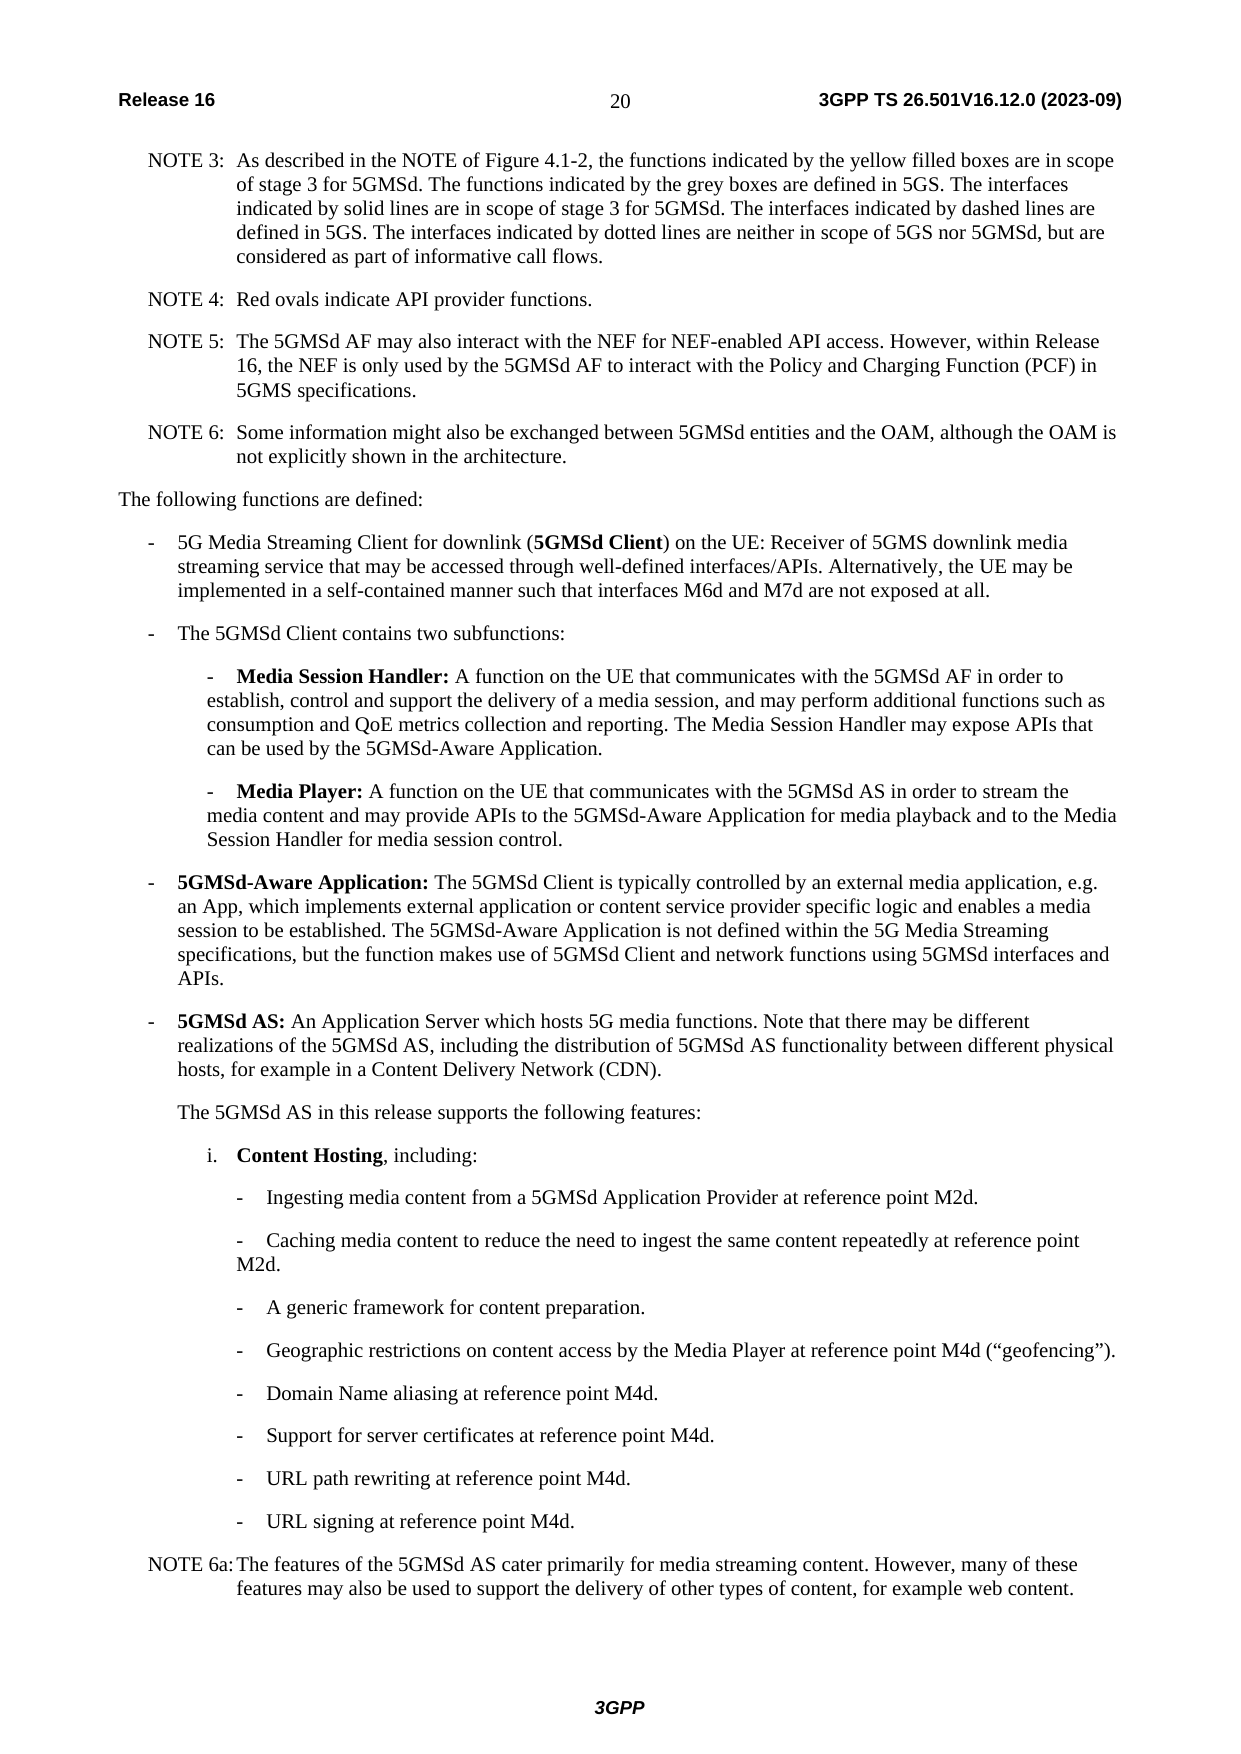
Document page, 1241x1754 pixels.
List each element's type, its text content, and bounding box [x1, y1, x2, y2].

text - The 5GMSd Client contains two subfunctions: [148, 621, 1122, 645]
text - 5G Media Streaming Client for downlink (5GMSd Client) on the UE: Receiver of 5GMS downlink media streaming service that may be accessed through well-defined interfaces/APIs. Alternatively, the UE may be implemented in a self-contained manner such that interfaces M6d and M7d are not exposed at all. [148, 530, 1122, 602]
text i. Content Hosting, including: [207, 1142, 1122, 1167]
text NOTE 6a: The features of the 5GMSd AS cater primarily for media streaming content. However, many of these features may also be used to support the delivery of other types of content, for example web content. [148, 1552, 1122, 1600]
text - Caching media content to reduce the need to ingest the same content repeatedly at reference point M2d. [236, 1228, 1122, 1276]
text - Ingesting media content from a 5GMSd Application Provider at reference point M2d. [236, 1185, 1122, 1209]
text - 5GMSd-Aware Application: The 5GMSd Client is typically controlled by an external media application, e.g. an App, which implements external application or content service provider specific logic and enables a media session to be established. The 5GMSd-Aware Application is not defined within the 5G Media Streaming specifications, but the function makes use of 5GMSd Client and network functions using 5GMSd interfaces and APIs. [148, 870, 1122, 990]
text The 5GMSd AS in this release supports the following features: [177, 1100, 1122, 1124]
text The following functions are defined: [118, 487, 1122, 511]
text NOTE 4: Red ovals indicate API provider functions. [148, 287, 1122, 311]
text - Media Player: A function on the UE that communicates with the 5GMSd AS in order to stream the media content and may provide APIs to the 5GMSd-Aware Application for media playback and to the Media Session Handler for media session control. [207, 779, 1122, 851]
text - Geographic restrictions on content access by the Media Player at reference point M4d (“geofencing”). [236, 1338, 1122, 1362]
text - A generic framework for content preparation. [236, 1295, 1122, 1319]
text NOTE 6: Some information might also be exchanged between 5GMSd entities and the OAM, although the OAM is not explicitly shown in the architecture. [148, 420, 1122, 468]
text NOTE 3: As described in the NOTE of Figure 4.1-2, the functions indicated by the yellow filled boxes are in scope of stage 3 for 5GMSd. The functions indicated by the grey boxes are defined in 5GS. The interfaces indicated by solid lines are in scope of stage 3 for 5GMSd. The interfaces indicated by dashed lines are defined in 5GS. The interfaces indicated by dotted lines are neither in scope of 5GS nor 5GMSd, but are considered as part of informative call flows. [148, 147, 1122, 268]
text - 5GMSd AS: An Application Server which hosts 5G media functions. Note that there may be different realizations of the 5GMSd AS, including the distribution of 5GMSd AS functionality between different physical hosts, for example in a Content Delivery Network (CDN). [148, 1009, 1122, 1081]
text - Support for server certificates at reference point M4d. [236, 1423, 1122, 1447]
text - Media Session Handler: A function on the UE that communicates with the 5GMSd AF in order to establish, control and support the delivery of a media session, and may perform additional functions such as consumption and QoE metrics collection and reporting. The Media Session Handler may expose APIs that can be used by the 5GMSd-Aware Application. [207, 664, 1122, 760]
text NOTE 5: The 5GMSd AF may also interact with the NEF for NEF-enabled API access. However, within Release 16, the NEF is only used by the 5GMSd AF to interact with the Policy and Charging Function (PCF) in 5GMS specifications. [148, 329, 1122, 402]
text - URL path rewriting at reference point M4d. [236, 1466, 1122, 1490]
text - Domain Name aliasing at reference point M4d. [236, 1381, 1122, 1405]
text - URL signing at reference point M4d. [236, 1509, 1122, 1533]
